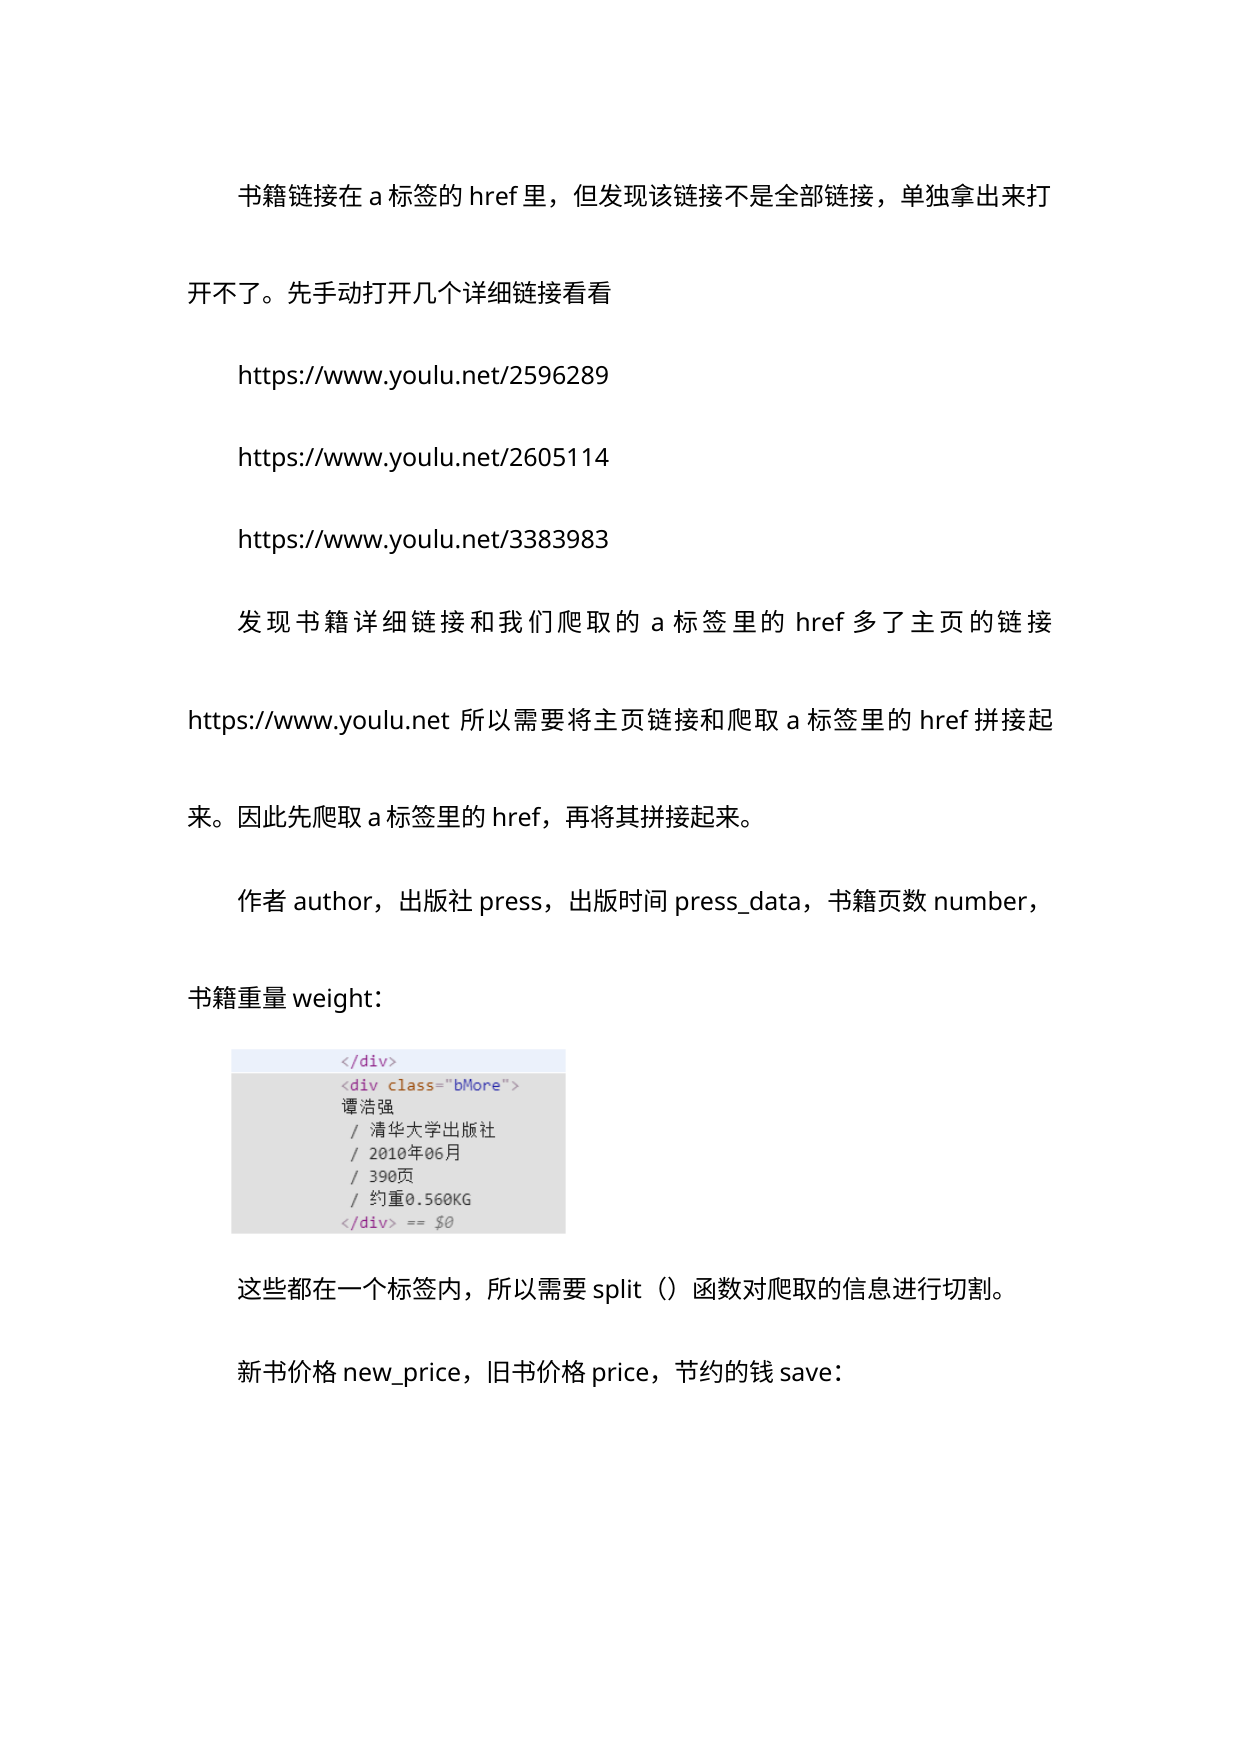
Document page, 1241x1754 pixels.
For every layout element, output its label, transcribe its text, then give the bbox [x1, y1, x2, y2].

picture [231, 1047, 566, 1236]
list 作者author，出版社press，出版时间press_data，书籍页数number，书籍重量weight： [187, 867, 1053, 1029]
list 这些都在一个标签内，所以需要split（）函数对爬取的信息进行切割。 [187, 1255, 1053, 1320]
list https://www.youlu.net/2596289 [187, 343, 1053, 408]
list 发现书籍详细链接和我们爬取的a标签里的href多了主页的链接https://www.youlu.net 所以需要将主页链接和爬取a标签里的href拼接起来。因此先爬取a标签里的href，再将其拼接起来。 [187, 588, 1053, 848]
list 书籍链接在a标签的href里，但发现该链接不是全部链接，单独拿出来打开不了。先手动打开几个详细链接看看 [187, 162, 1053, 324]
list 新书价格new_price，旧书价格price，节约的钱save： [187, 1338, 1053, 1403]
list https://www.youlu.net/3383983 [187, 507, 1053, 572]
list https://www.youlu.net/2605114 [187, 424, 1053, 489]
